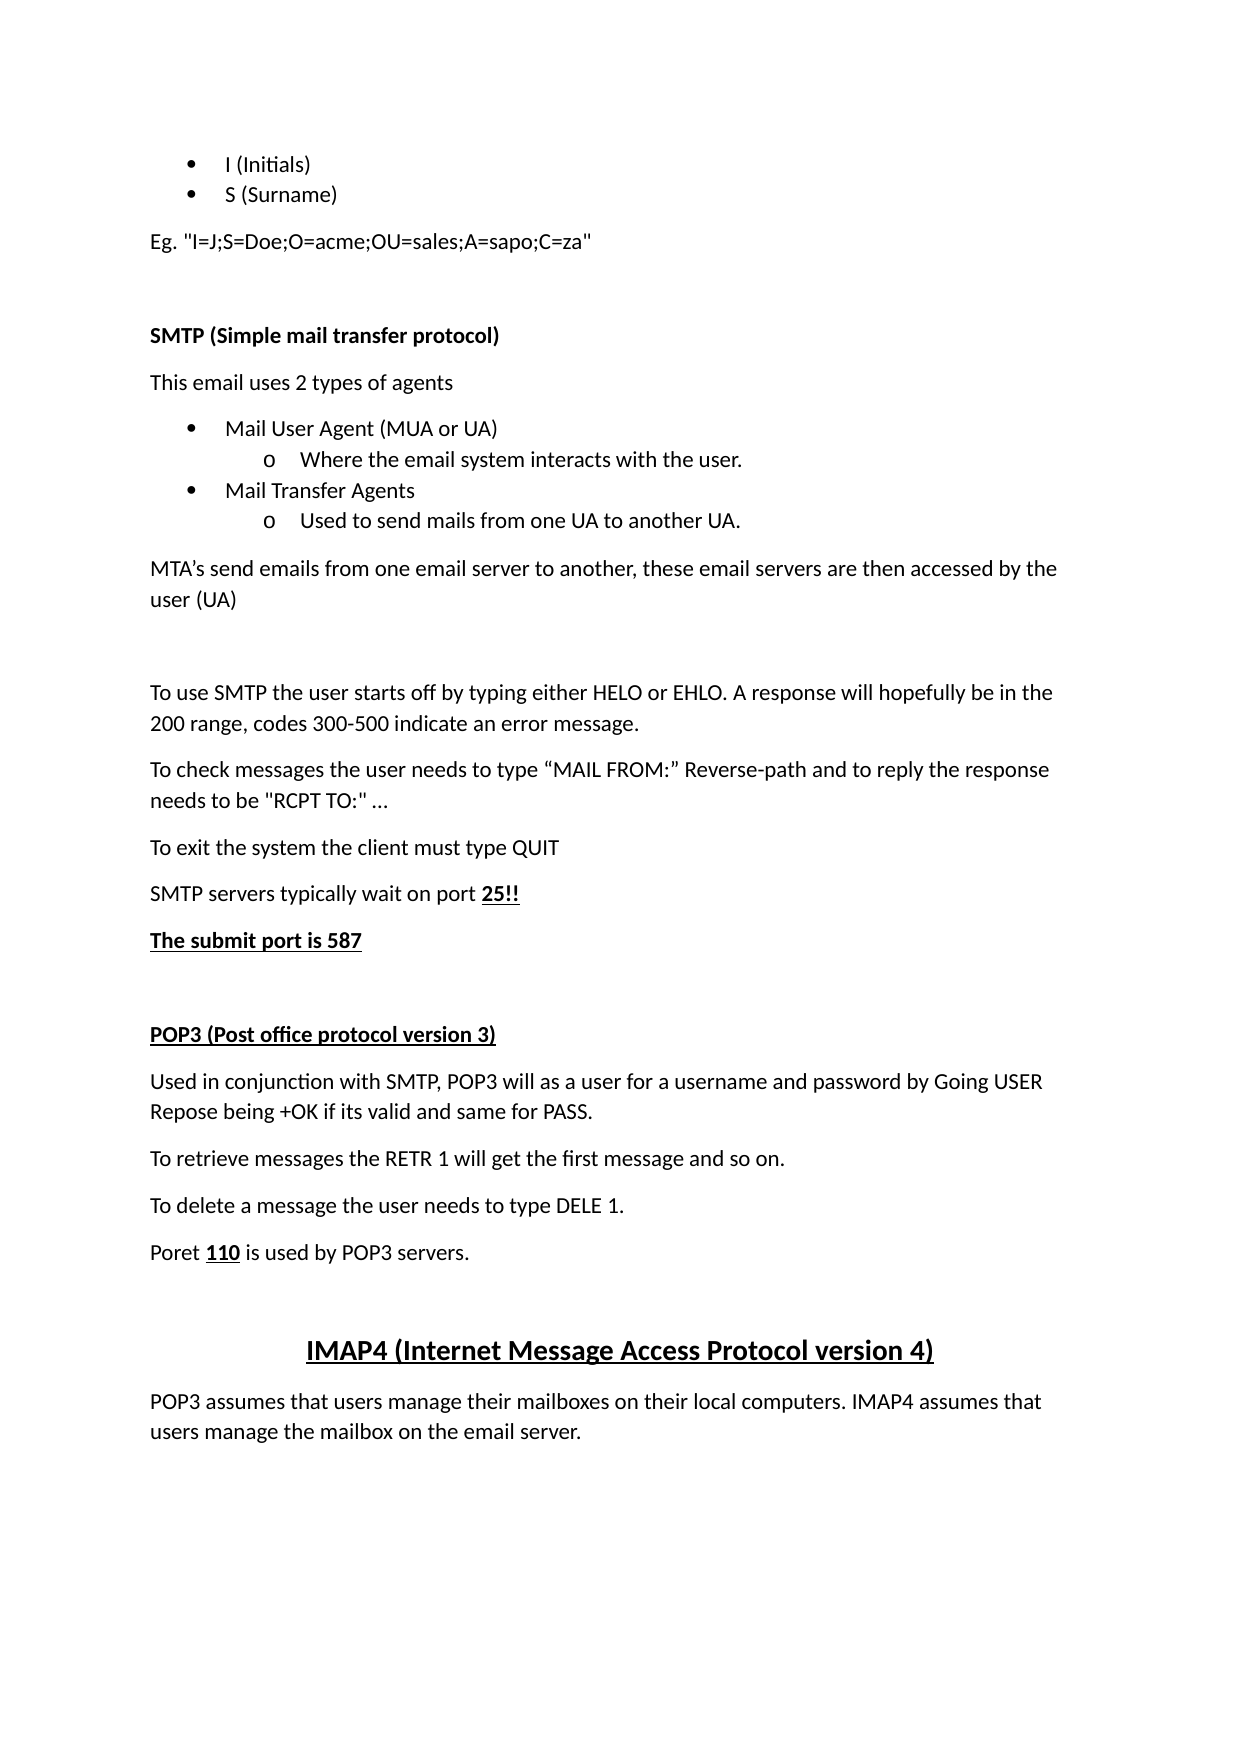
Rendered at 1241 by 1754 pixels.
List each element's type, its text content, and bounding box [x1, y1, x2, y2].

text To exit the system the client must type QUIT [150, 833, 1090, 861]
text Poret 110 is used by POP3 servers. [150, 1238, 1090, 1266]
list I (Initials) [187, 150, 1090, 178]
text The submit port is 587 [150, 926, 1090, 954]
text POP3 (Post office protocol version 3) [150, 1020, 1090, 1048]
text To use SMTP the user starts off by typing either HELO or EHLO. A response will hopefully be in the 200 range, codes 300-500 indicate an error message. [150, 678, 1090, 737]
list Where the email system interacts with the user. [262, 445, 1090, 474]
text To check messages the user needs to type “MAIL FROM:” Reverse-path and to reply the response needs to be "RCPT TO:" … [150, 756, 1090, 814]
text This email uses 2 types of agents [150, 368, 1090, 396]
text Eg. "I=J;S=Doe;O=acme;OU=sales;A=sapo;C=za" [150, 227, 1090, 255]
list S (Surname) [187, 180, 1090, 208]
text To retrieve messages the RETR 1 will get the first message and so on. [150, 1144, 1090, 1172]
list Used to send mails from one UA to another UA. [262, 506, 1090, 536]
text To delete a message the user needs to type DELE 1. [150, 1191, 1090, 1219]
text POP3 assumes that users manage their mailboxes on their local computers. IMAP4 assumes that users manage the mailbox on the email server. [150, 1387, 1090, 1445]
text SMTP servers typically wait on port 25!! [150, 879, 1090, 908]
text IMAP4 (Internet Message Access Protocol version 4) [150, 1332, 1090, 1367]
text MTA’s send emails from one email server to another, these email servers are then accessed by the user (UA) [150, 554, 1090, 613]
text SMTP (Simple mail transfer protocol) [150, 321, 1090, 349]
list Mail User Agent (MUA or UA) [187, 414, 1090, 443]
text Used in conjunction with SMTP, POP3 will as a user for a username and password by Going USER Repose being +OK if its valid and same for PASS. [150, 1067, 1090, 1125]
list Mail Transfer Agents [187, 476, 1090, 504]
